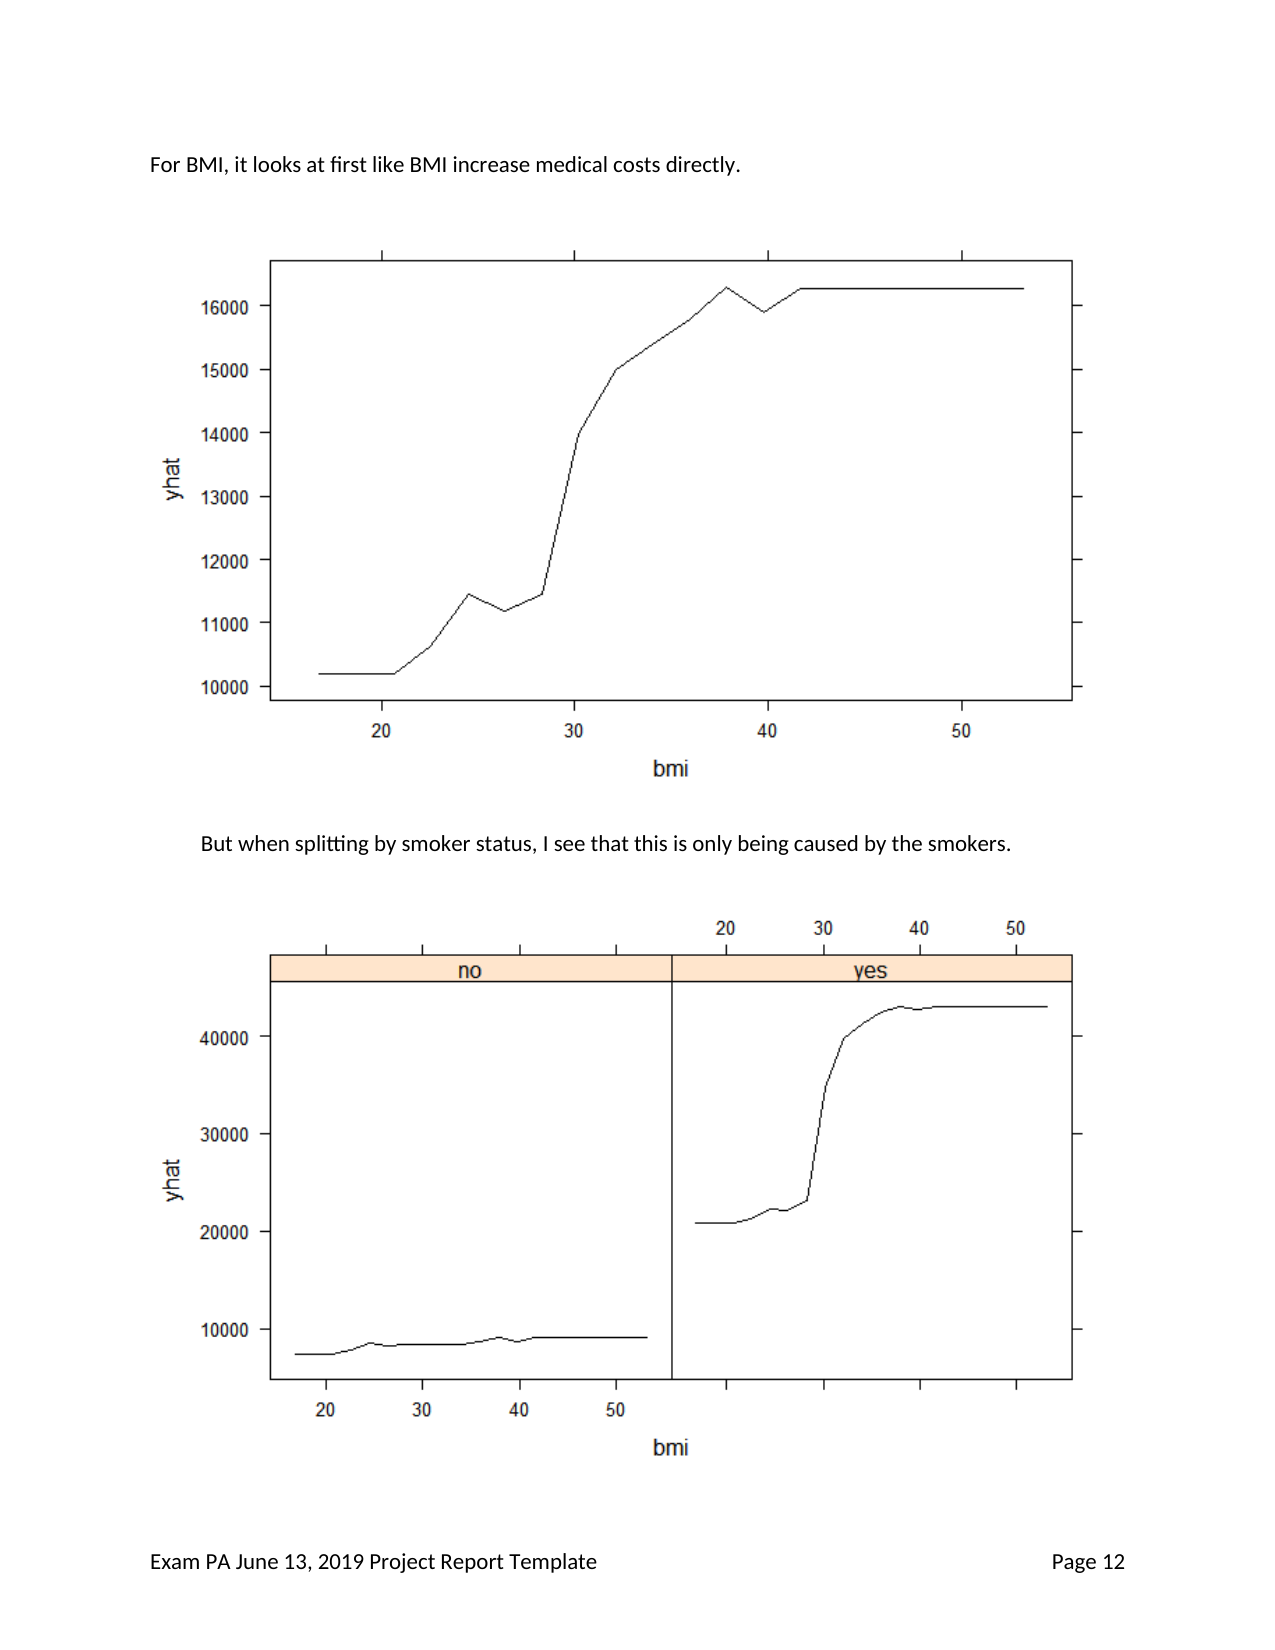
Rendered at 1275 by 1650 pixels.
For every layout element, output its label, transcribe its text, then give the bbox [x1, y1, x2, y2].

picture [150, 196, 1125, 799]
text But when splitting by smoker status, I see that this is only being caused by the smokers. [150, 799, 1125, 857]
picture [150, 876, 1125, 1478]
text For BMI, it looks at first like BMI increase medical costs directly. [150, 150, 1125, 178]
